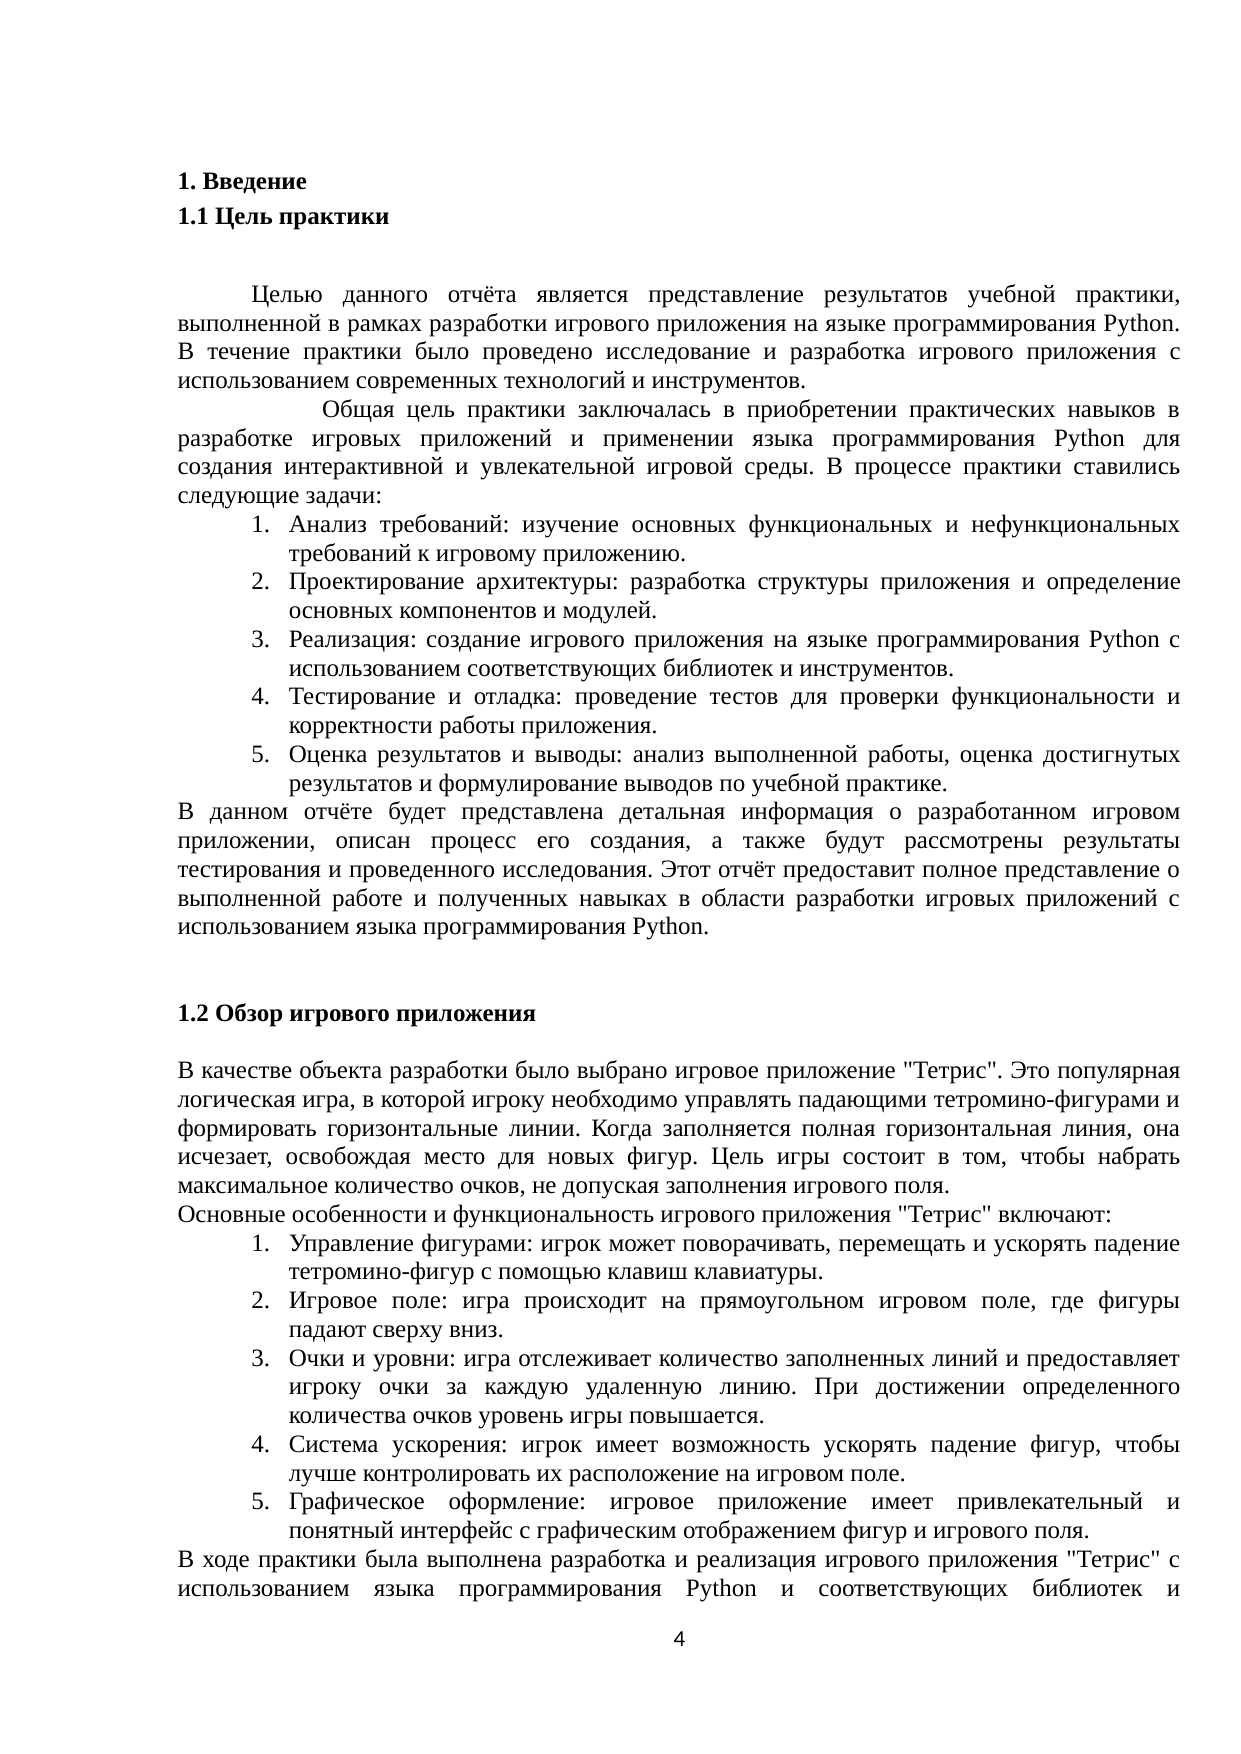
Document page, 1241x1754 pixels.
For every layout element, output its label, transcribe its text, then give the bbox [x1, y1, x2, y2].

list Реализация: создание игрового приложения на языке программирования Python с использованием соответствующих библиотек и инструментов. [251, 624, 1181, 681]
list Анализ требований: изучение основных функциональных и нефункциональных требований к игровому приложению. [251, 509, 1181, 566]
list Оценка результатов и выводы: анализ выполненной работы, оценка достигнутых результатов и формулирование выводов по учебной практике. [251, 739, 1181, 796]
text 1.2 Обзор игрового приложения [177, 998, 1181, 1026]
list Управление фигурами: игрок может поворачивать, перемещать и ускорять падение тетромино-фигур с помощью клавиш клавиатуры. [251, 1228, 1181, 1285]
list Графическое оформление: игровое приложение имеет привлекательный и понятный интерфейс с графическим отображением фигур и игрового поля. [251, 1486, 1181, 1544]
text Целью данного отчёта является представление результатов учебной практики, выполненной в рамках разработки игрового приложения на языке программирования Python. В течение практики было проведено исследование и разработка игрового приложения с использованием современных технологий и инструментов. [177, 279, 1181, 394]
text Основные особенности и функциональность игрового приложения "Тетрис" включают: [177, 1199, 1181, 1228]
text В качестве объекта разработки было выбрано игровое приложение "Тетрис". Это популярная логическая игра, в которой игроку необходимо управлять падающими тетромино-фигурами и формировать горизонтальные линии. Когда заполняется полная горизонтальная линия, она исчезает, освобождая место для новых фигур. Цель игры состоит в том, чтобы набрать максимальное количество очков, не допуская заполнения игрового поля. [177, 1055, 1181, 1199]
list Игровое поле: игра происходит на прямоугольном игровом поле, где фигуры падают сверху вниз. [251, 1285, 1181, 1343]
text В данном отчёте будет представлена детальная информация о разработанном игровом приложении, описан процесс его создания, а также будут рассмотрены результаты тестирования и проведенного исследования. Этот отчёт предоставит полное представление о выполненной работе и полученных навыках в области разработки игровых приложений с использованием языка программирования Python. [177, 796, 1181, 940]
text Общая цель практики заключалась в приобретении практических навыков в разработке игровых приложений и применении языка программирования Python для создания интерактивной и увлекательной игровой среды. В процессе практики ставились следующие задачи: [177, 394, 1181, 509]
list Очки и уровни: игра отслеживает количество заполненных линий и предоставляет игроку очки за каждую удаленную линию. При достижении определенного количества очков уровень игры повышается. [251, 1343, 1181, 1429]
subtitle 1. Введение [177, 166, 1181, 194]
list Тестирование и отладка: проведение тестов для проверки функциональности и корректности работы приложения. [251, 681, 1181, 739]
list Система ускорения: игрок имеет возможность ускорять падение фигур, чтобы лучше контролировать их расположение на игровом поле. [251, 1429, 1181, 1486]
subtitle 1.1 Цель практики [177, 201, 1181, 230]
list Проектирование архитектуры: разработка структуры приложения и определение основных компонентов и модулей. [251, 566, 1181, 624]
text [177, 1544, 1181, 1601]
